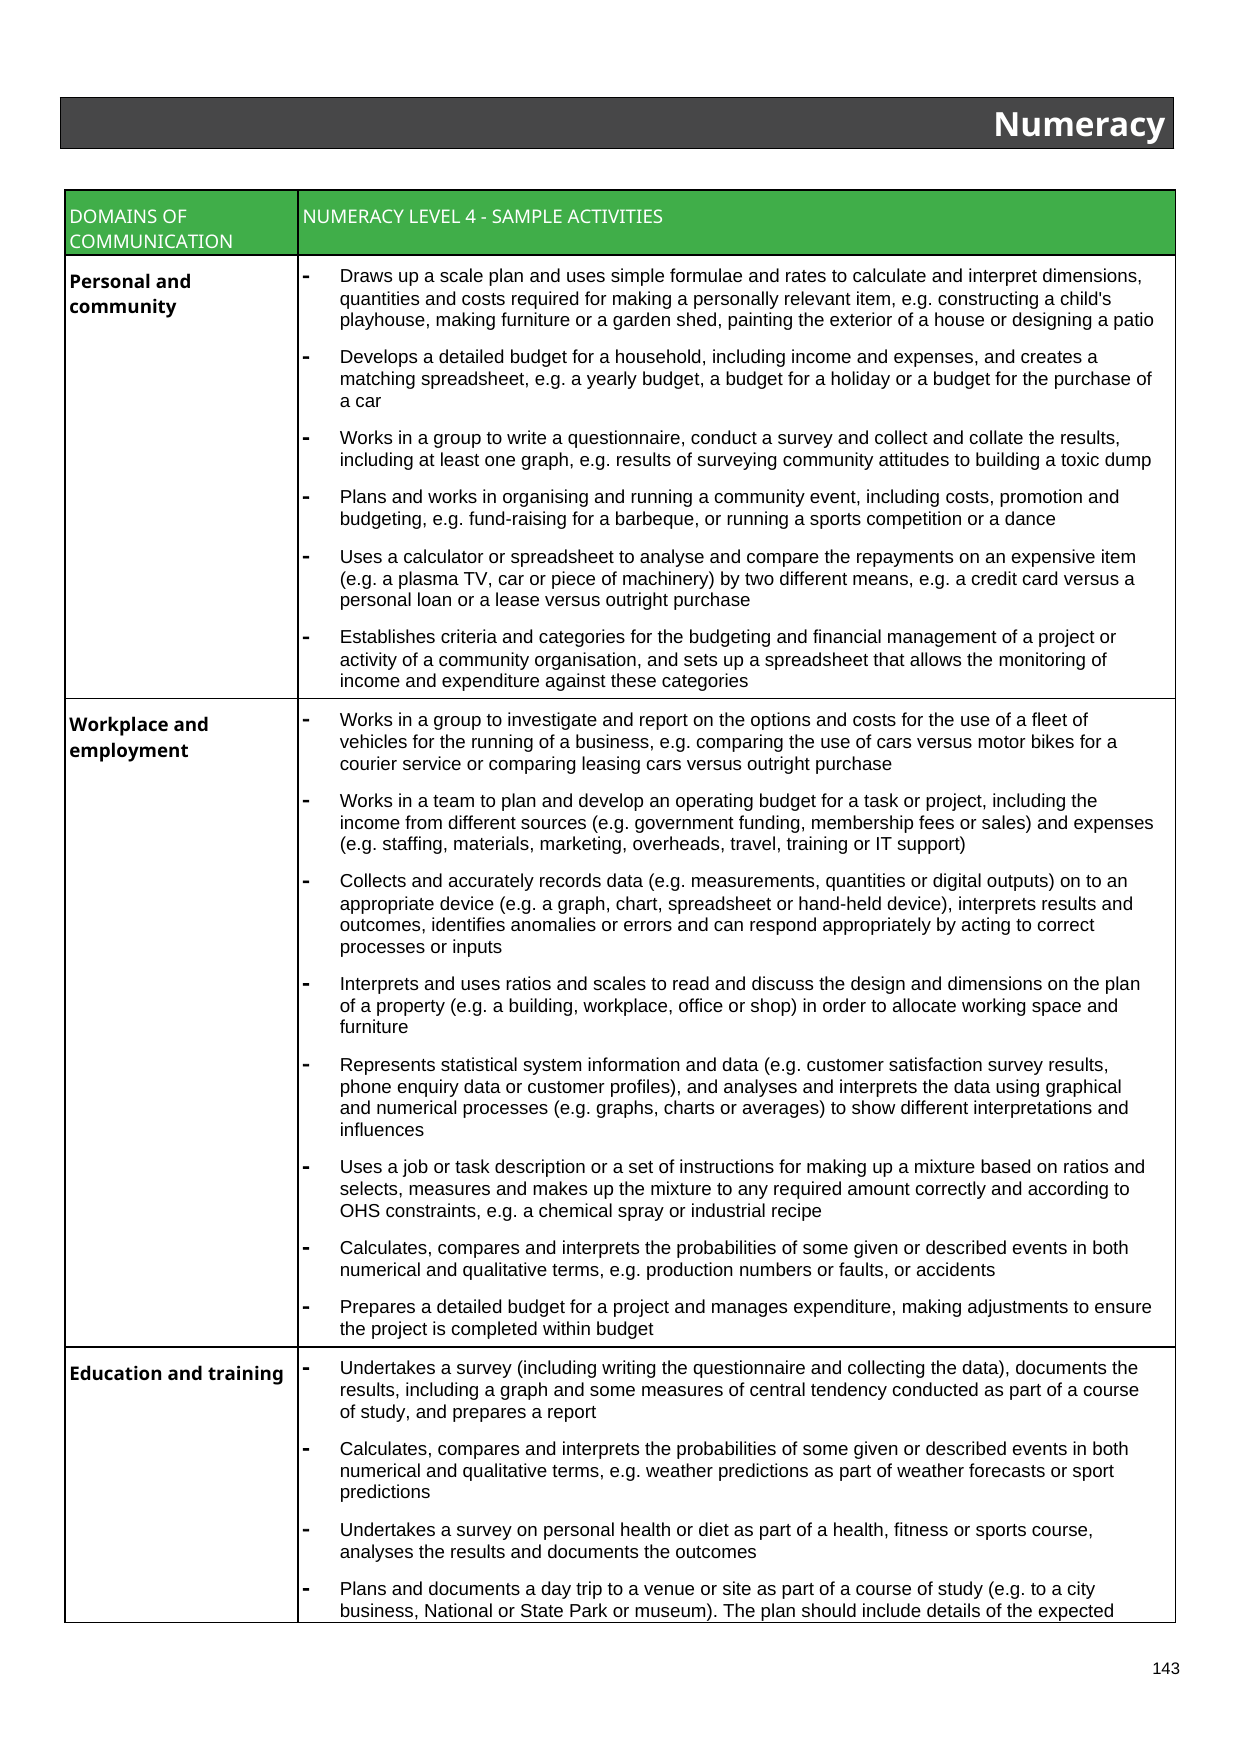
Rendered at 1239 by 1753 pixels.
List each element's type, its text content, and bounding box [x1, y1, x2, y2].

subtitle Numeracy [61, 98, 1173, 148]
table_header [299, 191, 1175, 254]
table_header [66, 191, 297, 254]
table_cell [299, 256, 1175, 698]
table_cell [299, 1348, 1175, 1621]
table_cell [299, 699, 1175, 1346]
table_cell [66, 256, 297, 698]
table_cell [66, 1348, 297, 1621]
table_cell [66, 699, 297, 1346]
